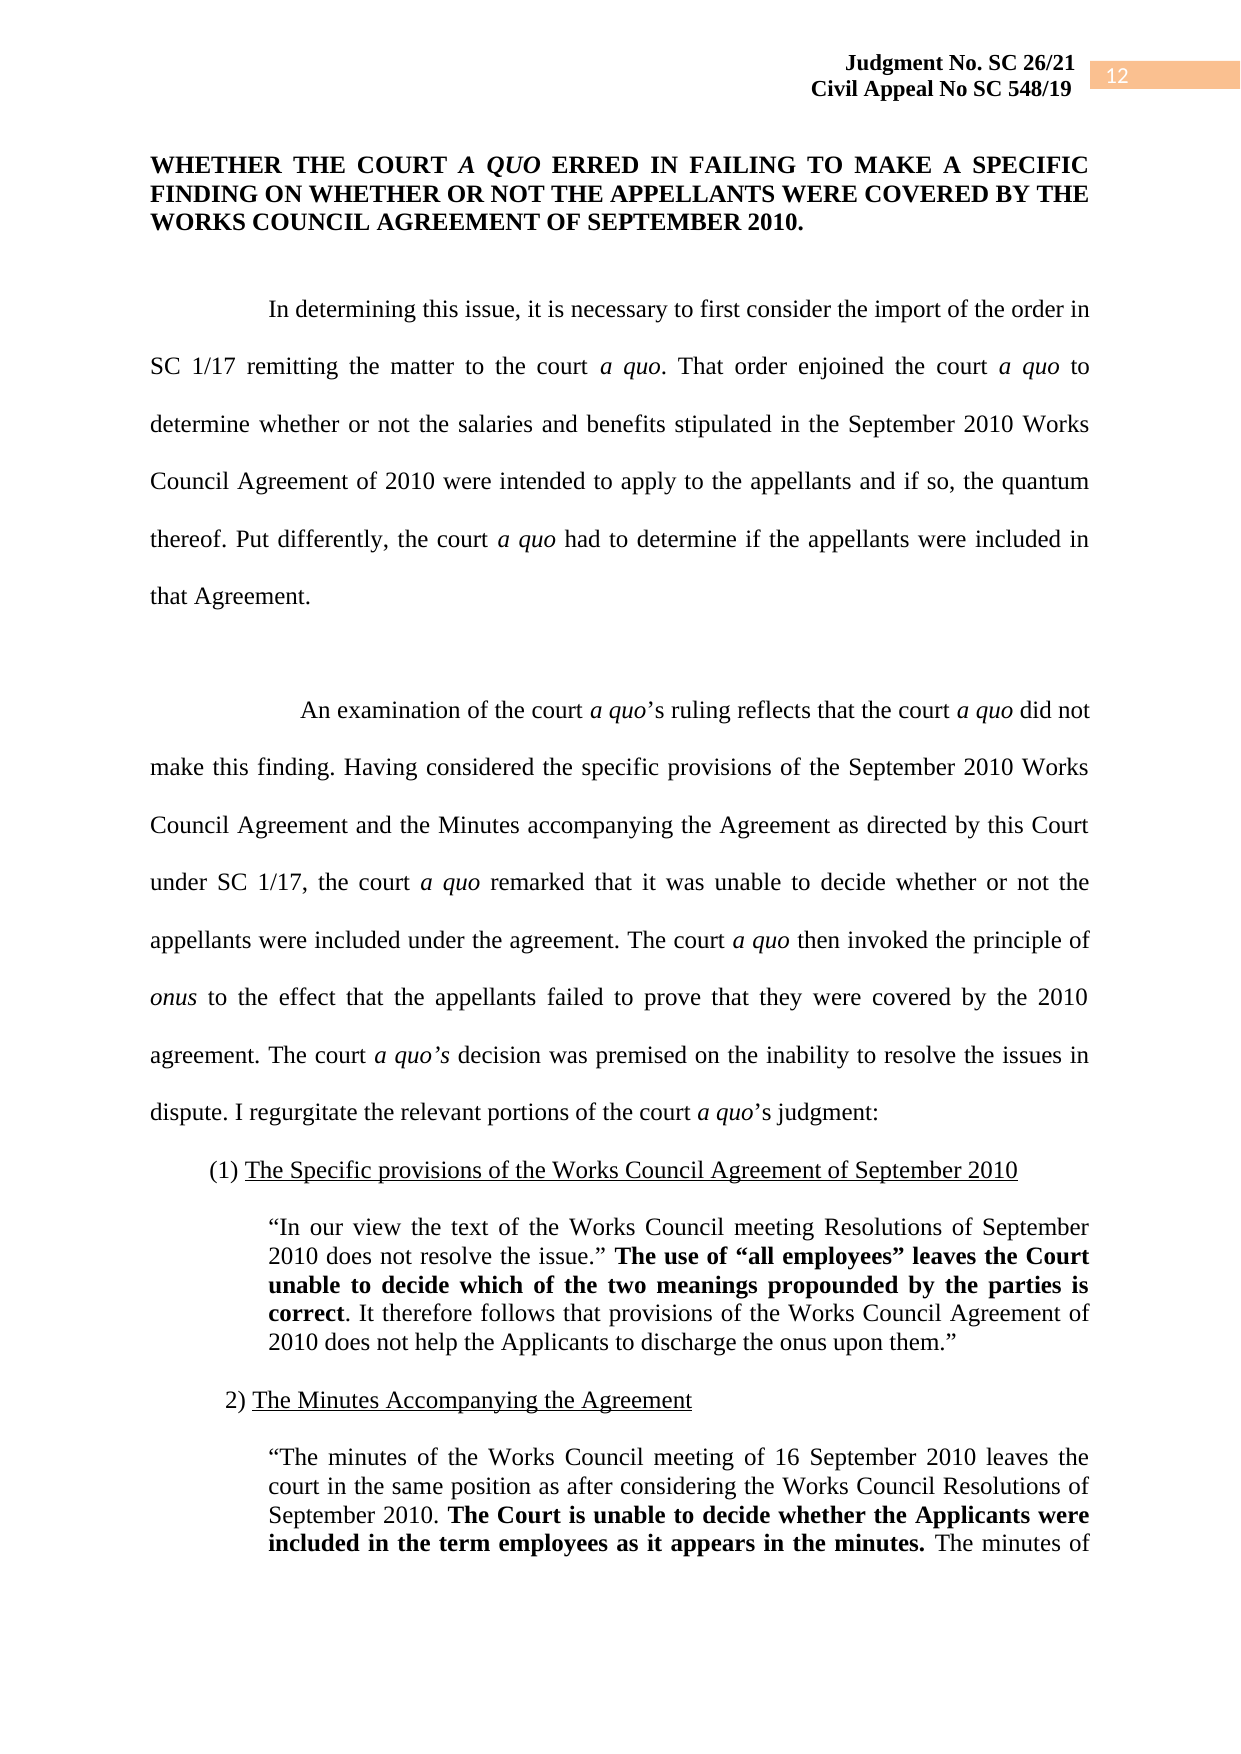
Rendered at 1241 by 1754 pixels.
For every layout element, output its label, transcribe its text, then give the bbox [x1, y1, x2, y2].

text (1) The Specific provisions of the Works Council Agreement of September 2010 [209, 1155, 1090, 1183]
text An examination of the court a quo’s ruling reflects that the court a quo did not make this finding. Having considered the specific provisions of the September 2010 Works Council Agreement and the Minutes accompanying the Agreement as directed by this Court under SC 1/17, the court a quo remarked that it was unable to decide whether or not the appellants were included under the agreement. The court a quo then invoked the principle of onus to the effect that the appellants failed to prove that they were covered by the 2010 agreement. The court a quo’s decision was premised on the inability to resolve the issues in dispute. I regurgitate the relevant portions of the court a quo’s judgment: [150, 695, 1090, 1126]
text “In our view the text of the Works Council meeting Resolutions of September 2010 does not resolve the issue.” The use of “all employees” leaves the Court unable to decide which of the two meanings propounded by the parties is correct. It therefore follows that provisions of the Works Council Agreement of 2010 does not help the Applicants to discharge the onus upon them.” [268, 1212, 1090, 1356]
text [268, 1442, 1090, 1557]
text WHETHER THE COURT A QUO ERRED IN FAILING TO MAKE A SPECIFIC FINDING ON WHETHER OR NOT THE APPELLANTS WERE COVERED BY THE WORKS COUNCIL AGREEMENT OF SEPTEMBER 2010. [150, 150, 1090, 236]
text In determining this issue, it is necessary to first consider the import of the order in SC 1/17 remitting the matter to the court a quo. That order enjoined the court a quo to determine whether or not the salaries and benefits stipulated in the September 2010 Works Council Agreement of 2010 were intended to apply to the appellants and if so, the quantum thereof. Put differently, the court a quo had to determine if the appellants were included in that Agreement. [150, 294, 1090, 610]
text 2) The Minutes Accompanying the Agreement [150, 1385, 1090, 1413]
